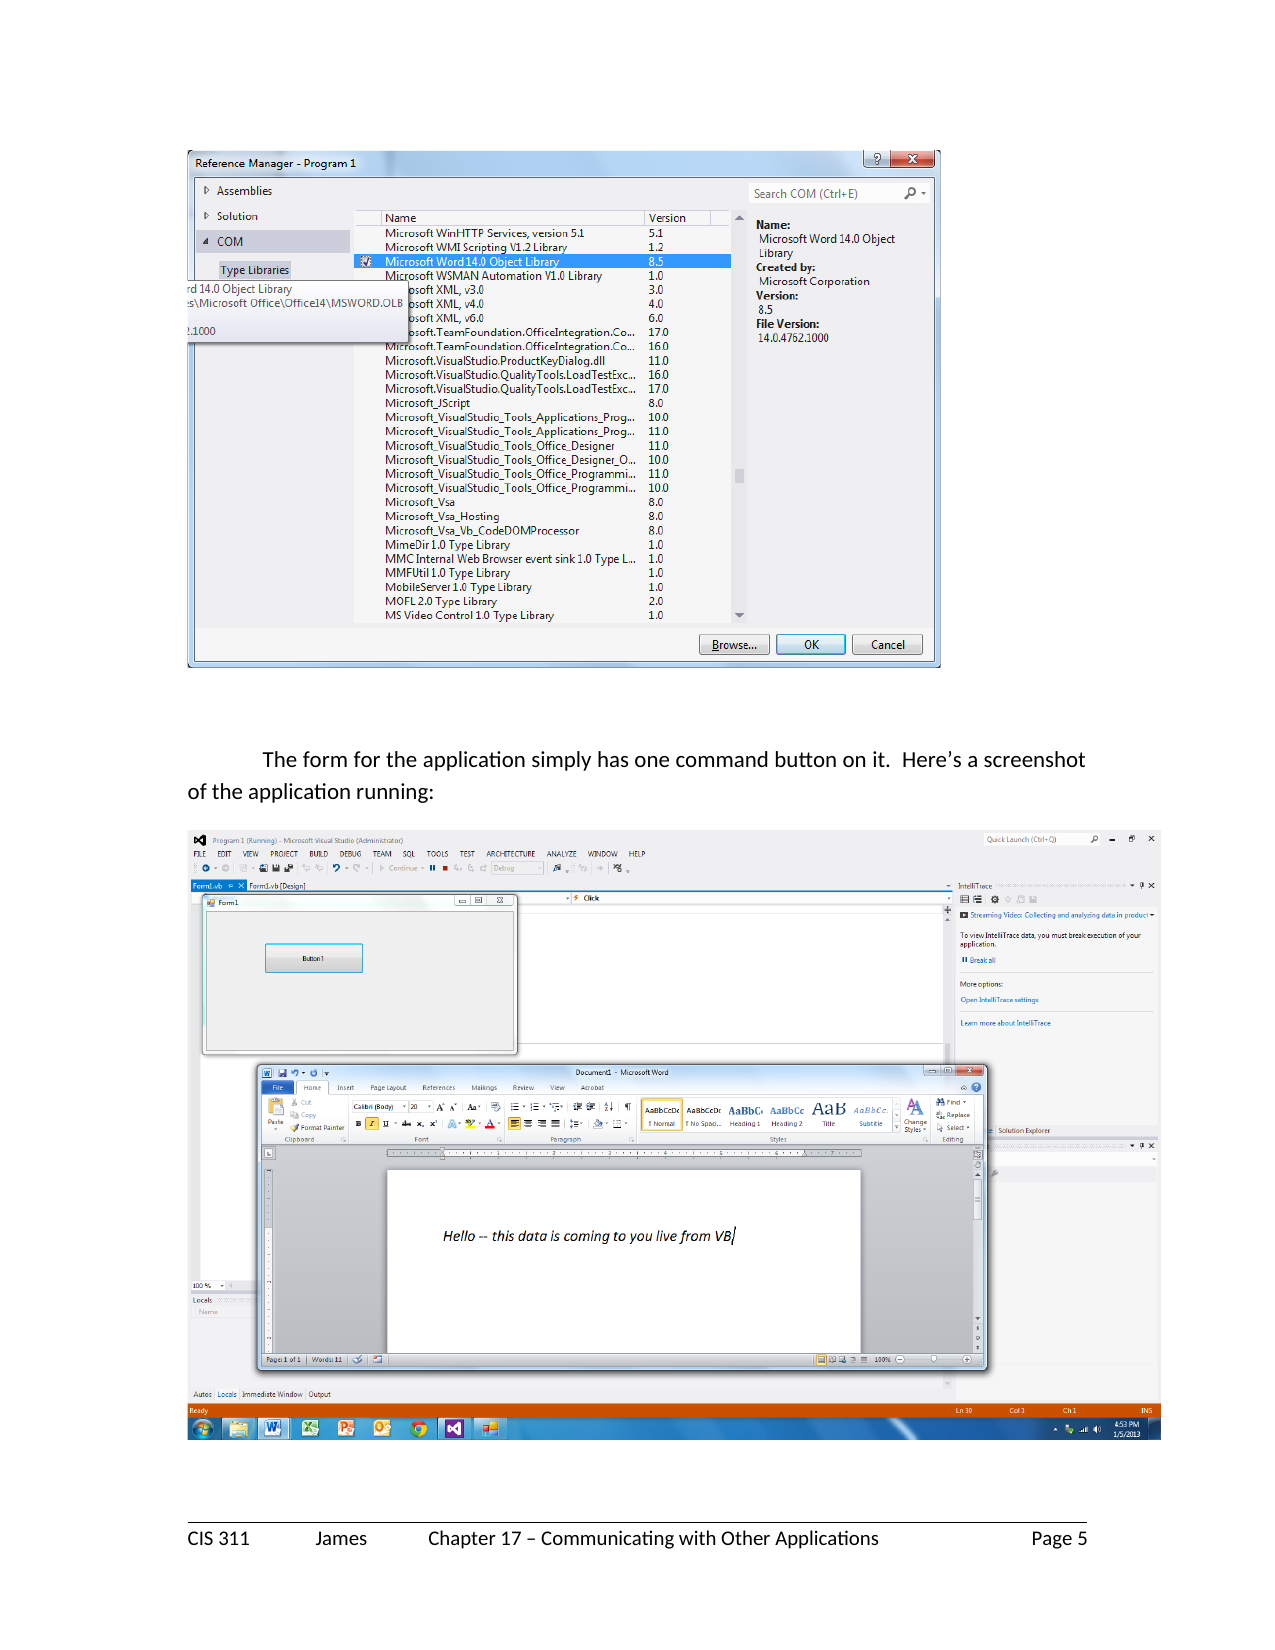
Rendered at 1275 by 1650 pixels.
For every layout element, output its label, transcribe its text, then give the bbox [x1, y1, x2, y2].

picture [187, 830, 1161, 1440]
text The form for the application simply has one command button on it. Here’s a screenshot of the application running: [187, 745, 1087, 805]
picture [187, 150, 941, 668]
